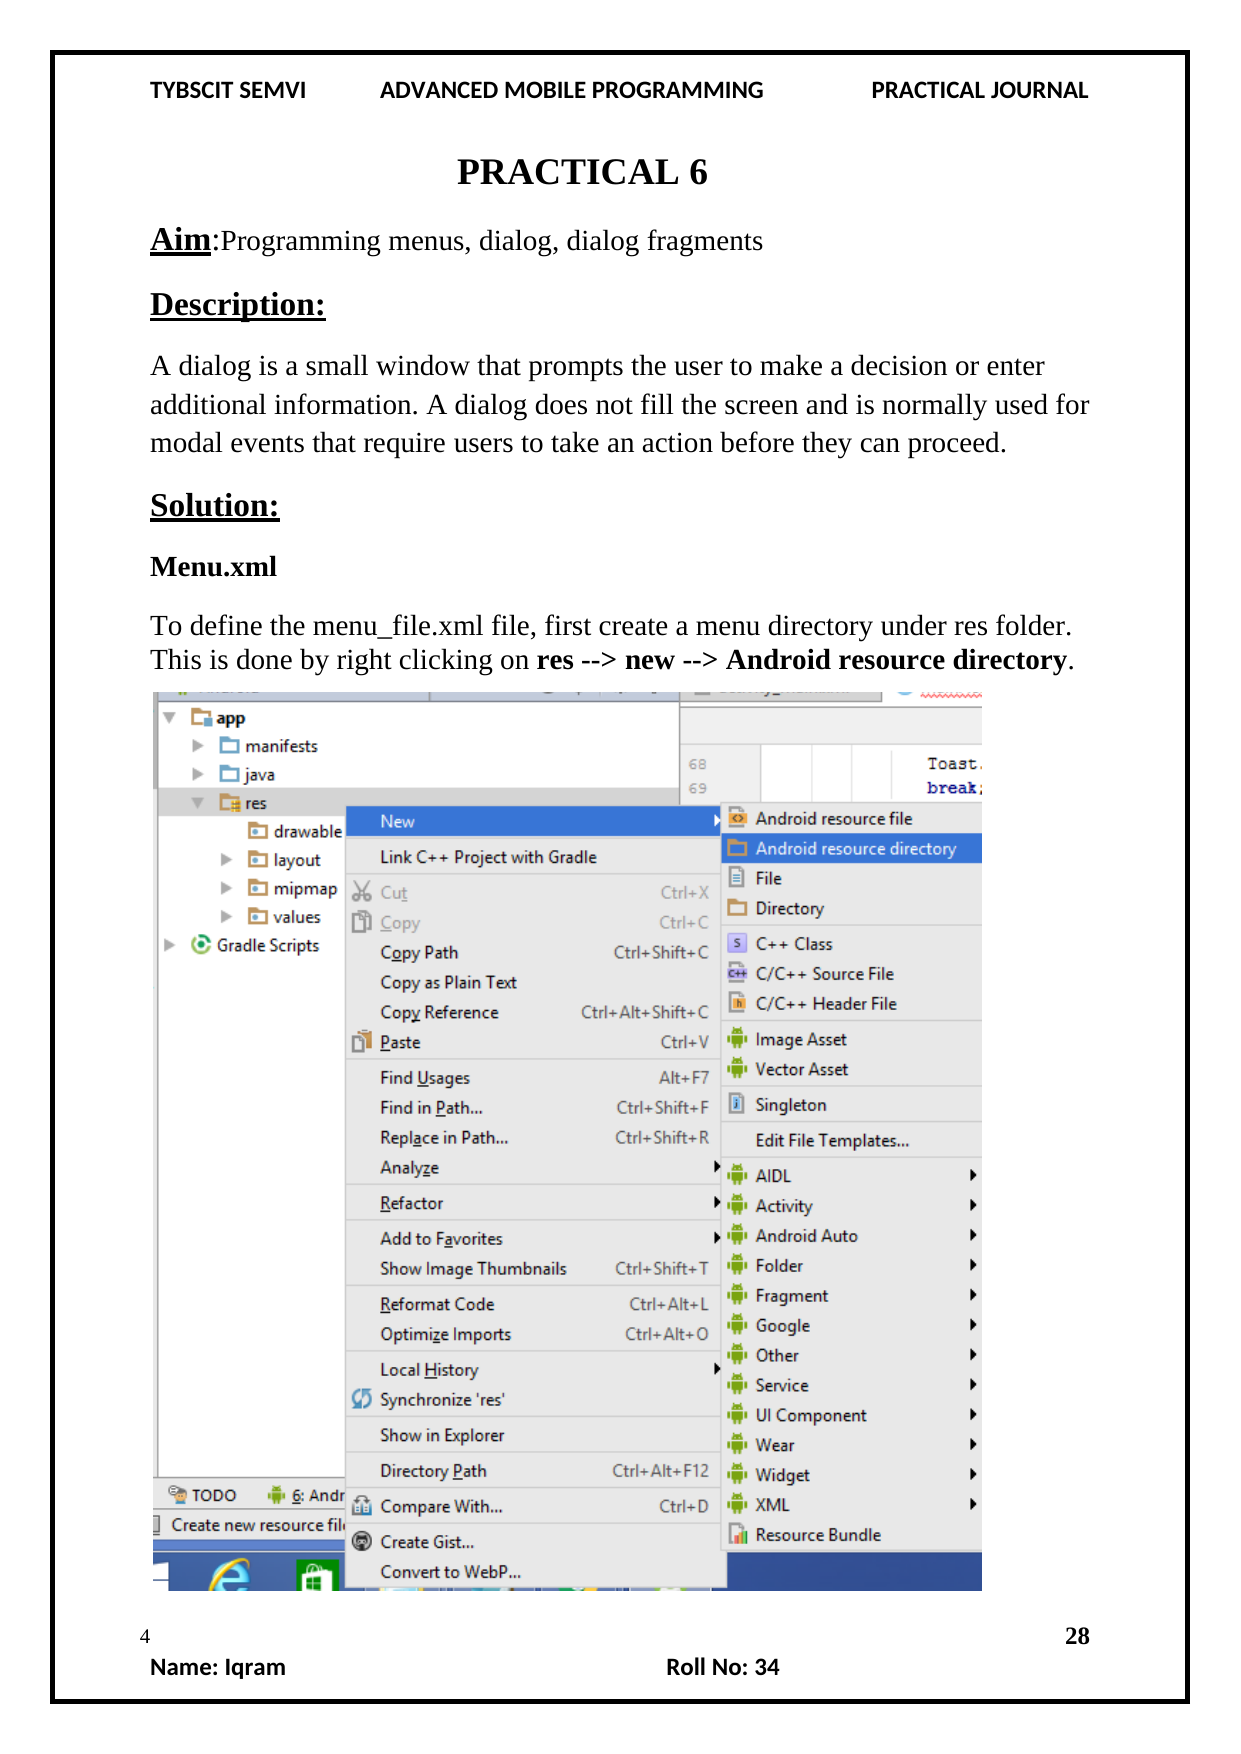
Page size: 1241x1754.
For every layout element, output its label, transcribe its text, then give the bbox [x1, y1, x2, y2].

text PRACTICAL 6 [198, 149, 966, 192]
picture [153, 692, 982, 1591]
text Description: [150, 284, 1105, 323]
text A dialog is a small window that prompts the user to make a decision or enter additional information. A dialog does not fill the screen and is normally used for modal events that require users to take an action before they can proceed. [150, 348, 1091, 459]
subtitle Menu.xml [150, 549, 1105, 583]
subtitle Solution: [150, 485, 1105, 523]
text Aim:Programming menus, dialog, dialog fragments [150, 219, 1105, 257]
text To define the menu_file.xml file, first create a menu directory under res folder. This is done by right clicking on res --> new --> Android resource directory. [150, 608, 1105, 676]
